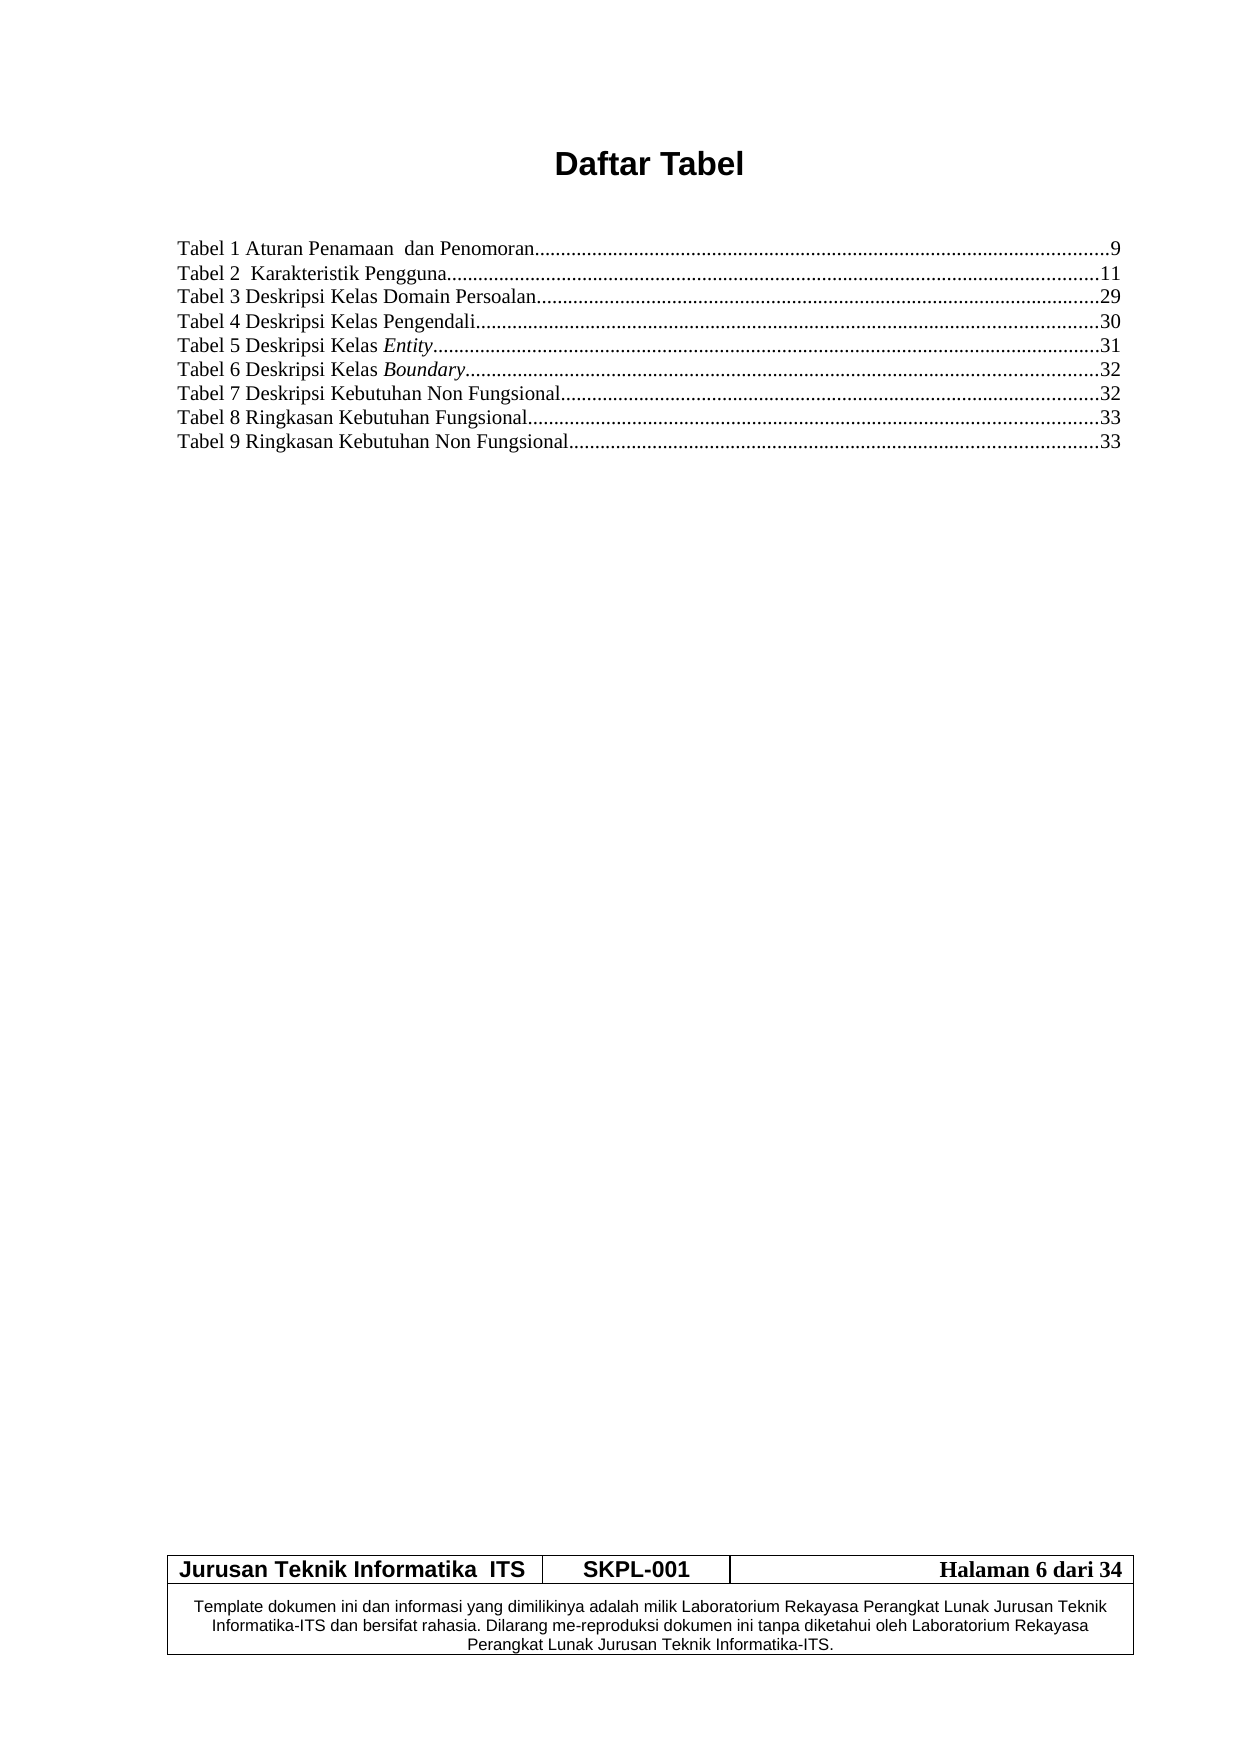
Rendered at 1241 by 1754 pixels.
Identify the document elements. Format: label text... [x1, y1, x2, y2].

text Tabel 4 Deskripsi Kelas Pengendali 30 [177, 308, 1122, 333]
text Tabel 8 Ringkasan Kebutuhan Fungsional 33 [177, 405, 1122, 429]
text Tabel 9 Ringkasan Kebutuhan Non Fungsional 33 [177, 429, 1122, 453]
text Tabel 3 Deskripsi Kelas Domain Persoalan 29 [177, 284, 1122, 308]
text Tabel 2 Karakteristik Pengguna 11 [177, 260, 1122, 284]
text Tabel 5 Deskripsi Kelas Entity 31 [177, 333, 1122, 357]
title Daftar Tabel [177, 143, 1122, 182]
text Tabel 6 Deskripsi Kelas Boundary 32 [177, 357, 1122, 381]
text Tabel 7 Deskripsi Kebutuhan Non Fungsional 32 [177, 381, 1122, 405]
text Tabel 1 Aturan Penamaan dan Penomoran 9 [177, 236, 1122, 260]
